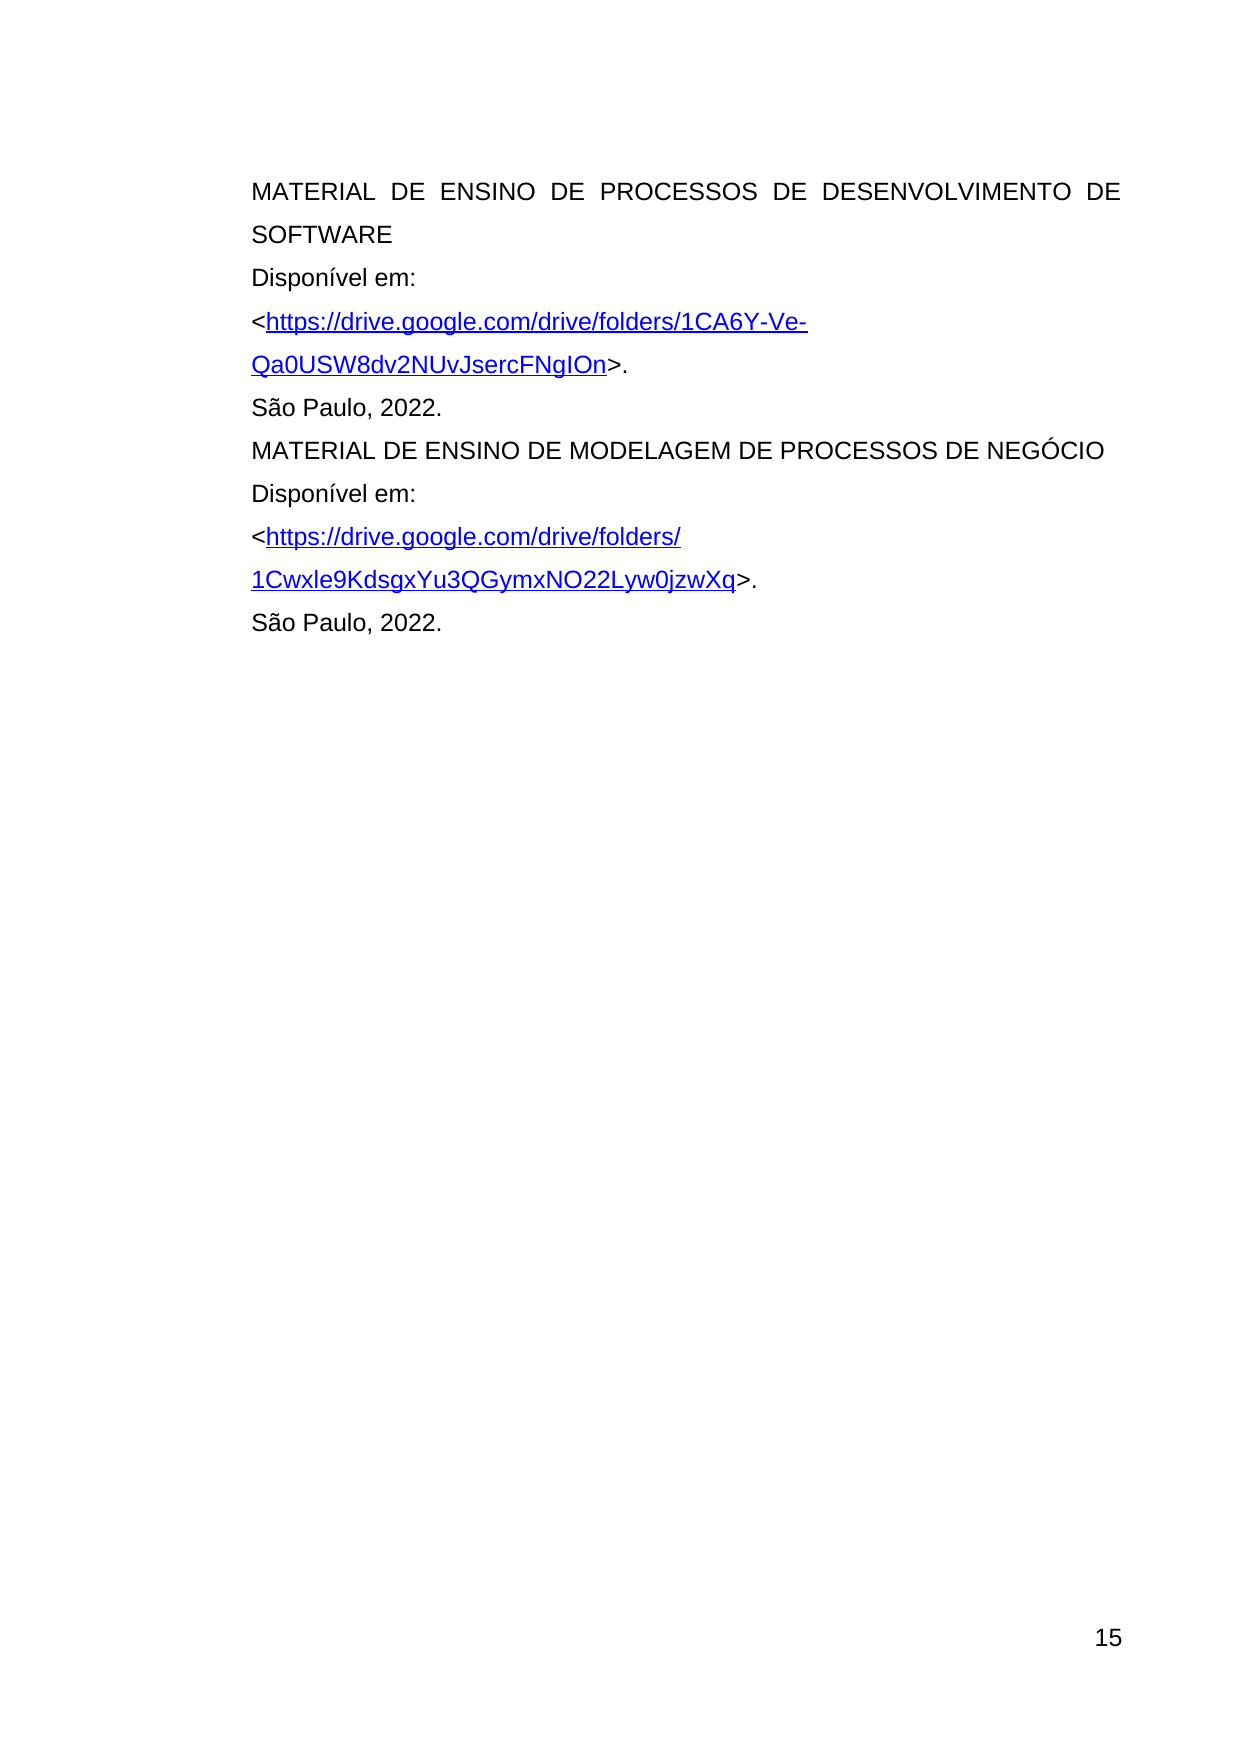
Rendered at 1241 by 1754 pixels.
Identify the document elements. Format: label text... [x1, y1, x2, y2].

text Disponível em: [251, 479, 1122, 508]
text Disponível em: [251, 263, 1122, 292]
text <https://drive.google.com/drive/folders/1Cwxle9KdsgxYu3QGymxNO22Lyw0jzwXq>. [251, 522, 1122, 594]
text São Paulo, 2022. [251, 393, 1122, 422]
text MATERIAL DE ENSINO DE PROCESSOS DE DESENVOLVIMENTO DE SOFTWARE [251, 177, 1122, 249]
text <https://drive.google.com/drive/folders/1CA6Y-Ve-Qa0USW8dv2NUvJsercFNgIOn>. [251, 307, 1122, 378]
text São Paulo, 2022. [251, 608, 1122, 637]
text MATERIAL DE ENSINO DE MODELAGEM DE PROCESSOS DE NEGÓCIO [251, 436, 1122, 465]
